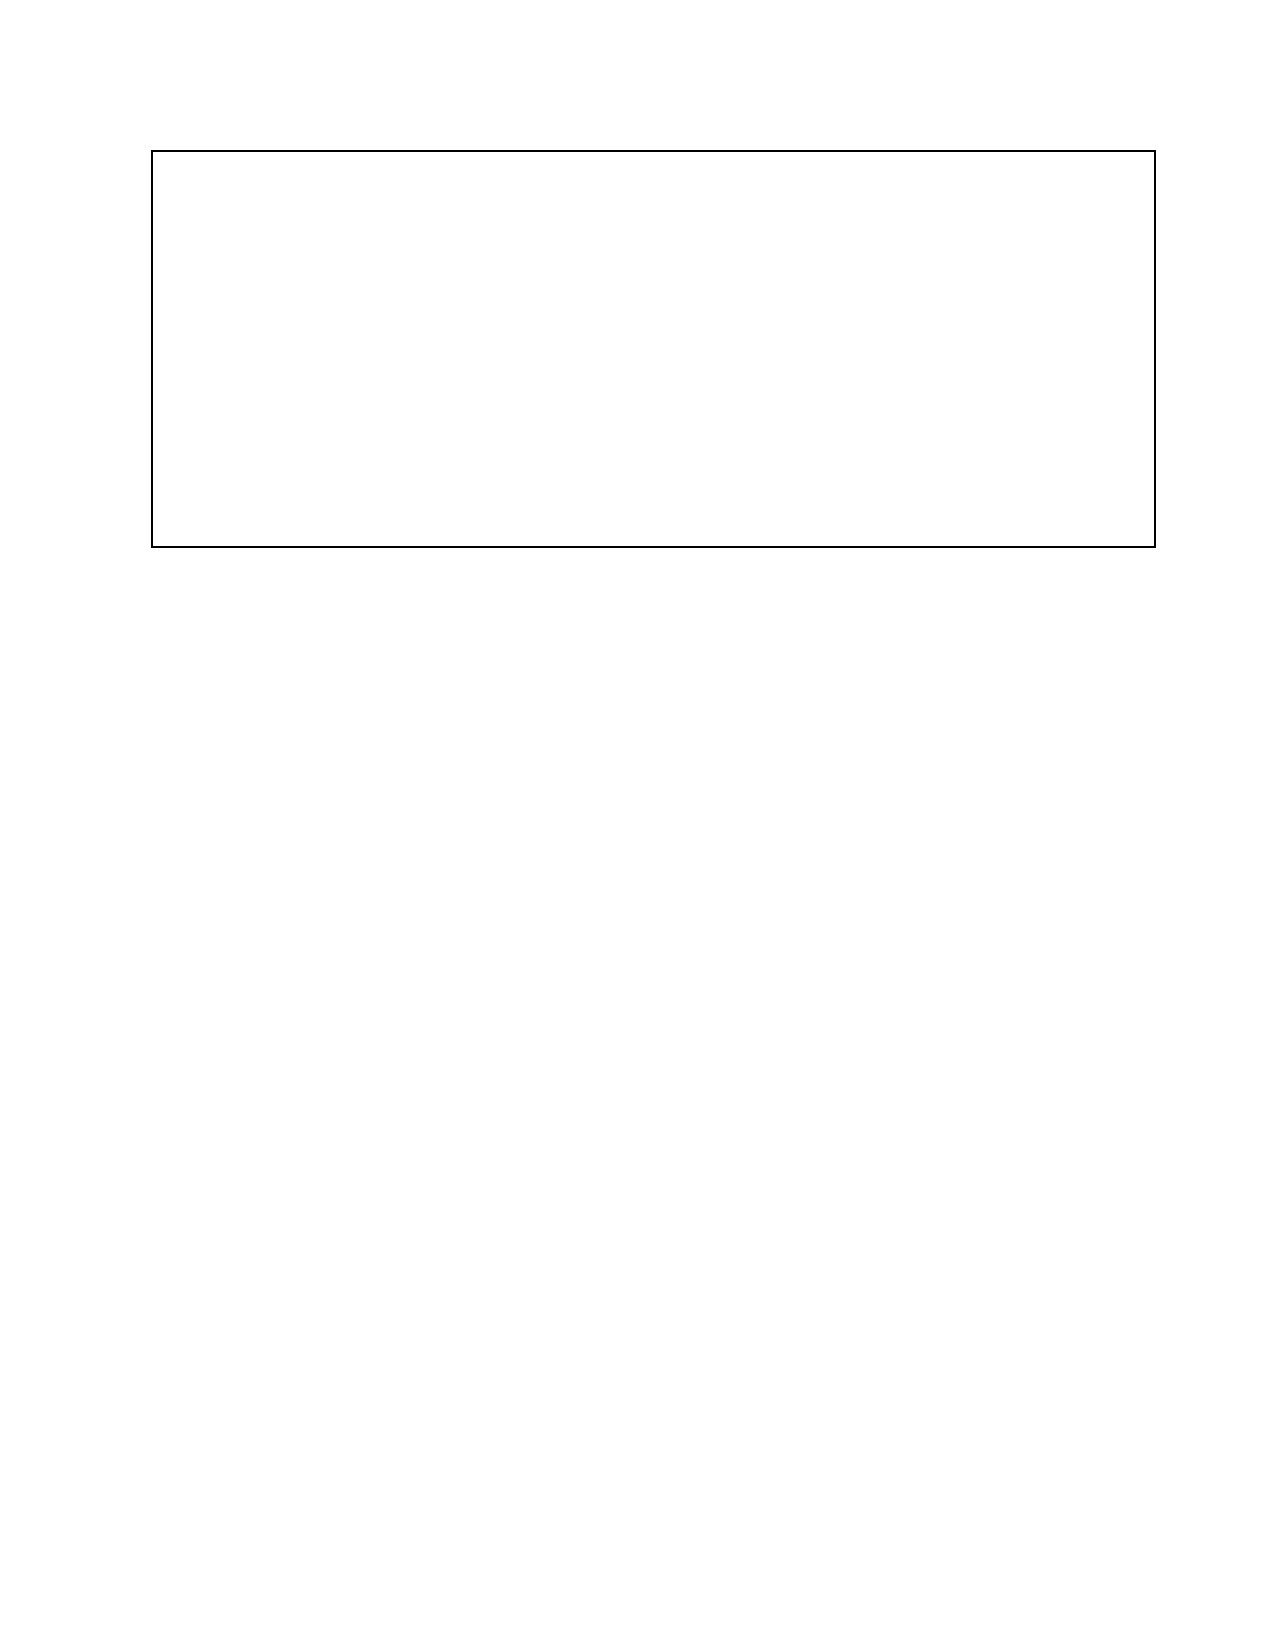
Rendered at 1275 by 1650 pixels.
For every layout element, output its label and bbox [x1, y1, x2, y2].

table_header [153, 152, 1154, 546]
